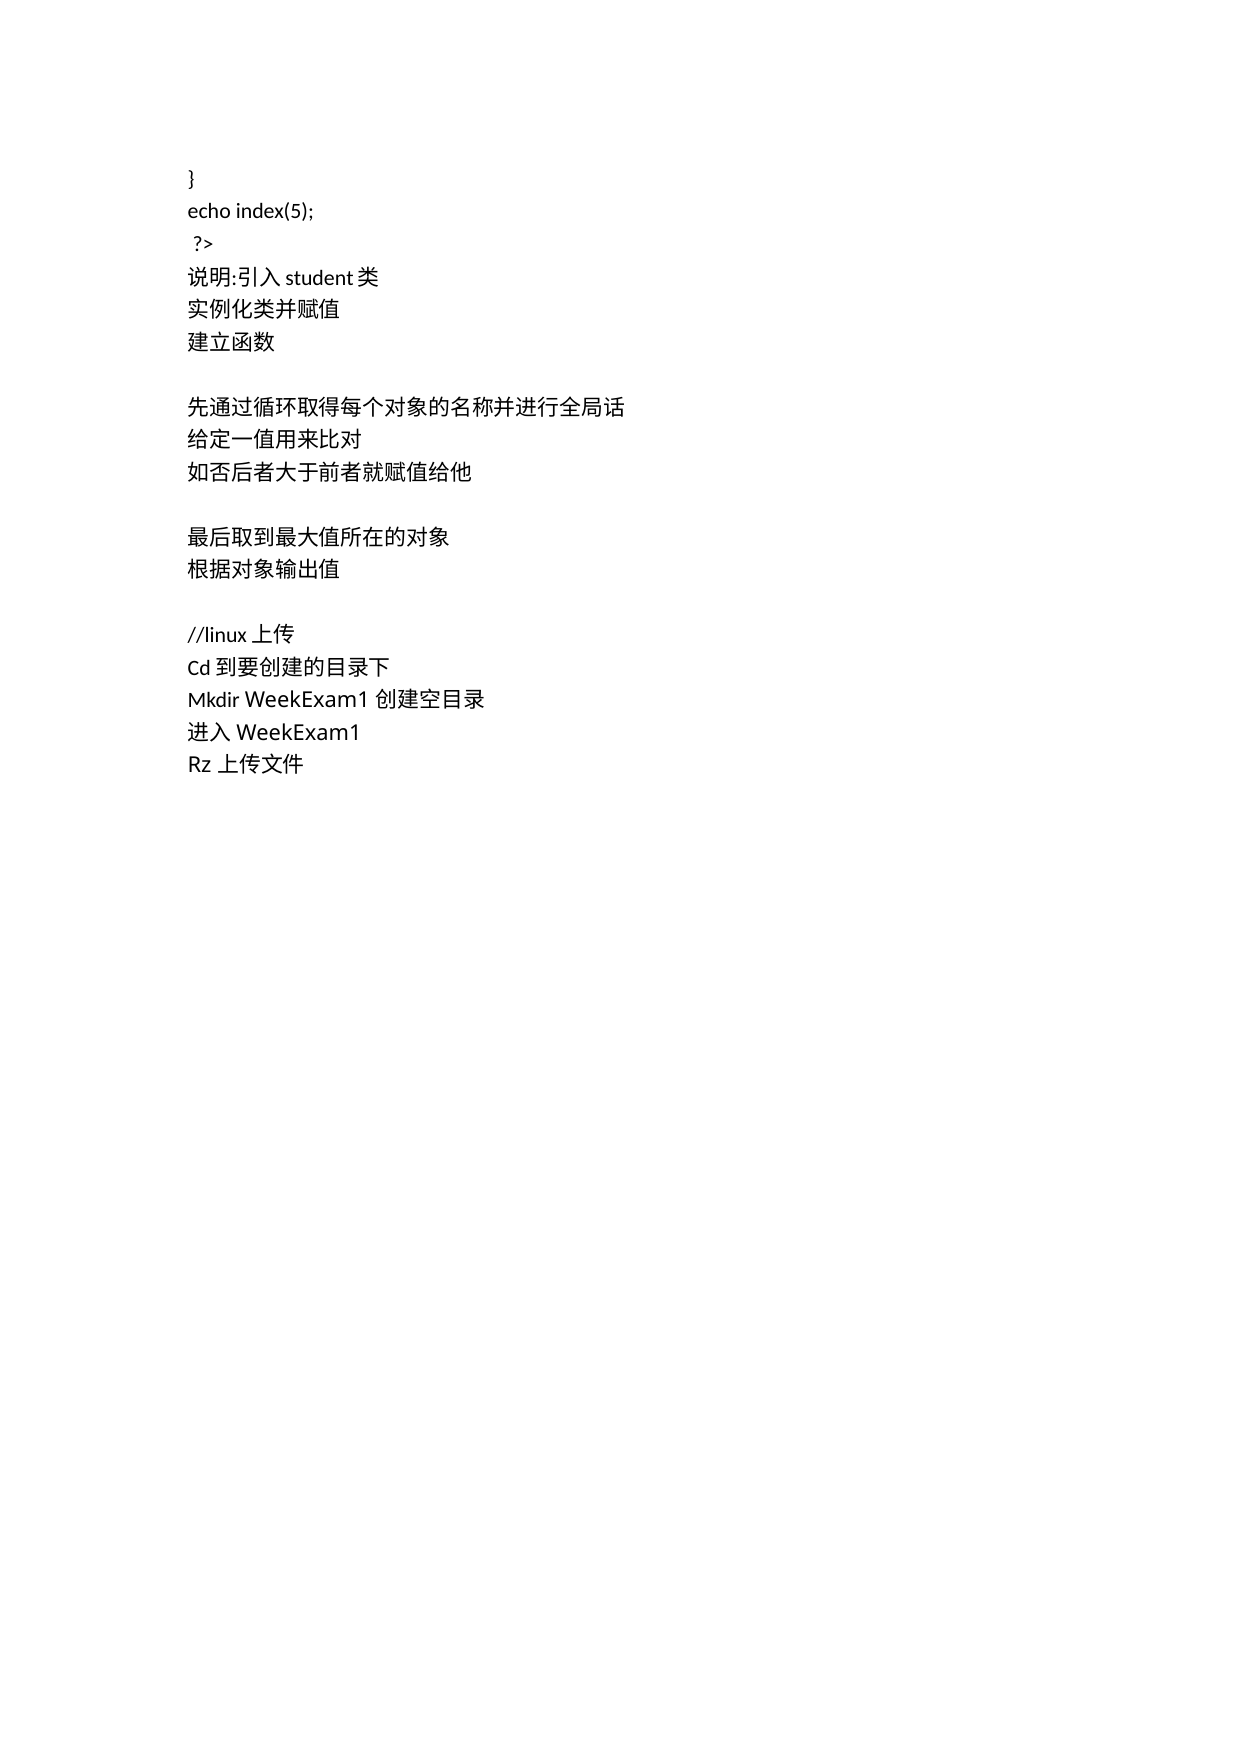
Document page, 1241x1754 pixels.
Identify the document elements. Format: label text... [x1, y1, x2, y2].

text 根据对象输出值 [187, 552, 1053, 584]
text ?> [187, 227, 1053, 259]
text 建立函数 [187, 324, 1053, 357]
text echo index(5); [187, 194, 1053, 227]
text Cd 到要创建的目录下 [187, 649, 1053, 682]
text 先通过循环取得每个对象的名称并进行全局话 [187, 389, 1053, 422]
text 实例化类并赋值 [187, 292, 1053, 324]
text 给定一值用来比对 [187, 422, 1053, 454]
text 说明:引入student类 [187, 259, 1053, 292]
text Mkdir WeekExam1 创建空目录 [187, 682, 1053, 714]
text 最后取到最大值所在的对象 [187, 519, 1053, 552]
text Rz 上传文件 [187, 747, 1053, 779]
text 进入 WeekExam1 [187, 714, 1053, 747]
text 如否后者大于前者就赋值给他 [187, 454, 1053, 487]
text //linux上传 [187, 617, 1053, 649]
text } [187, 162, 1053, 194]
